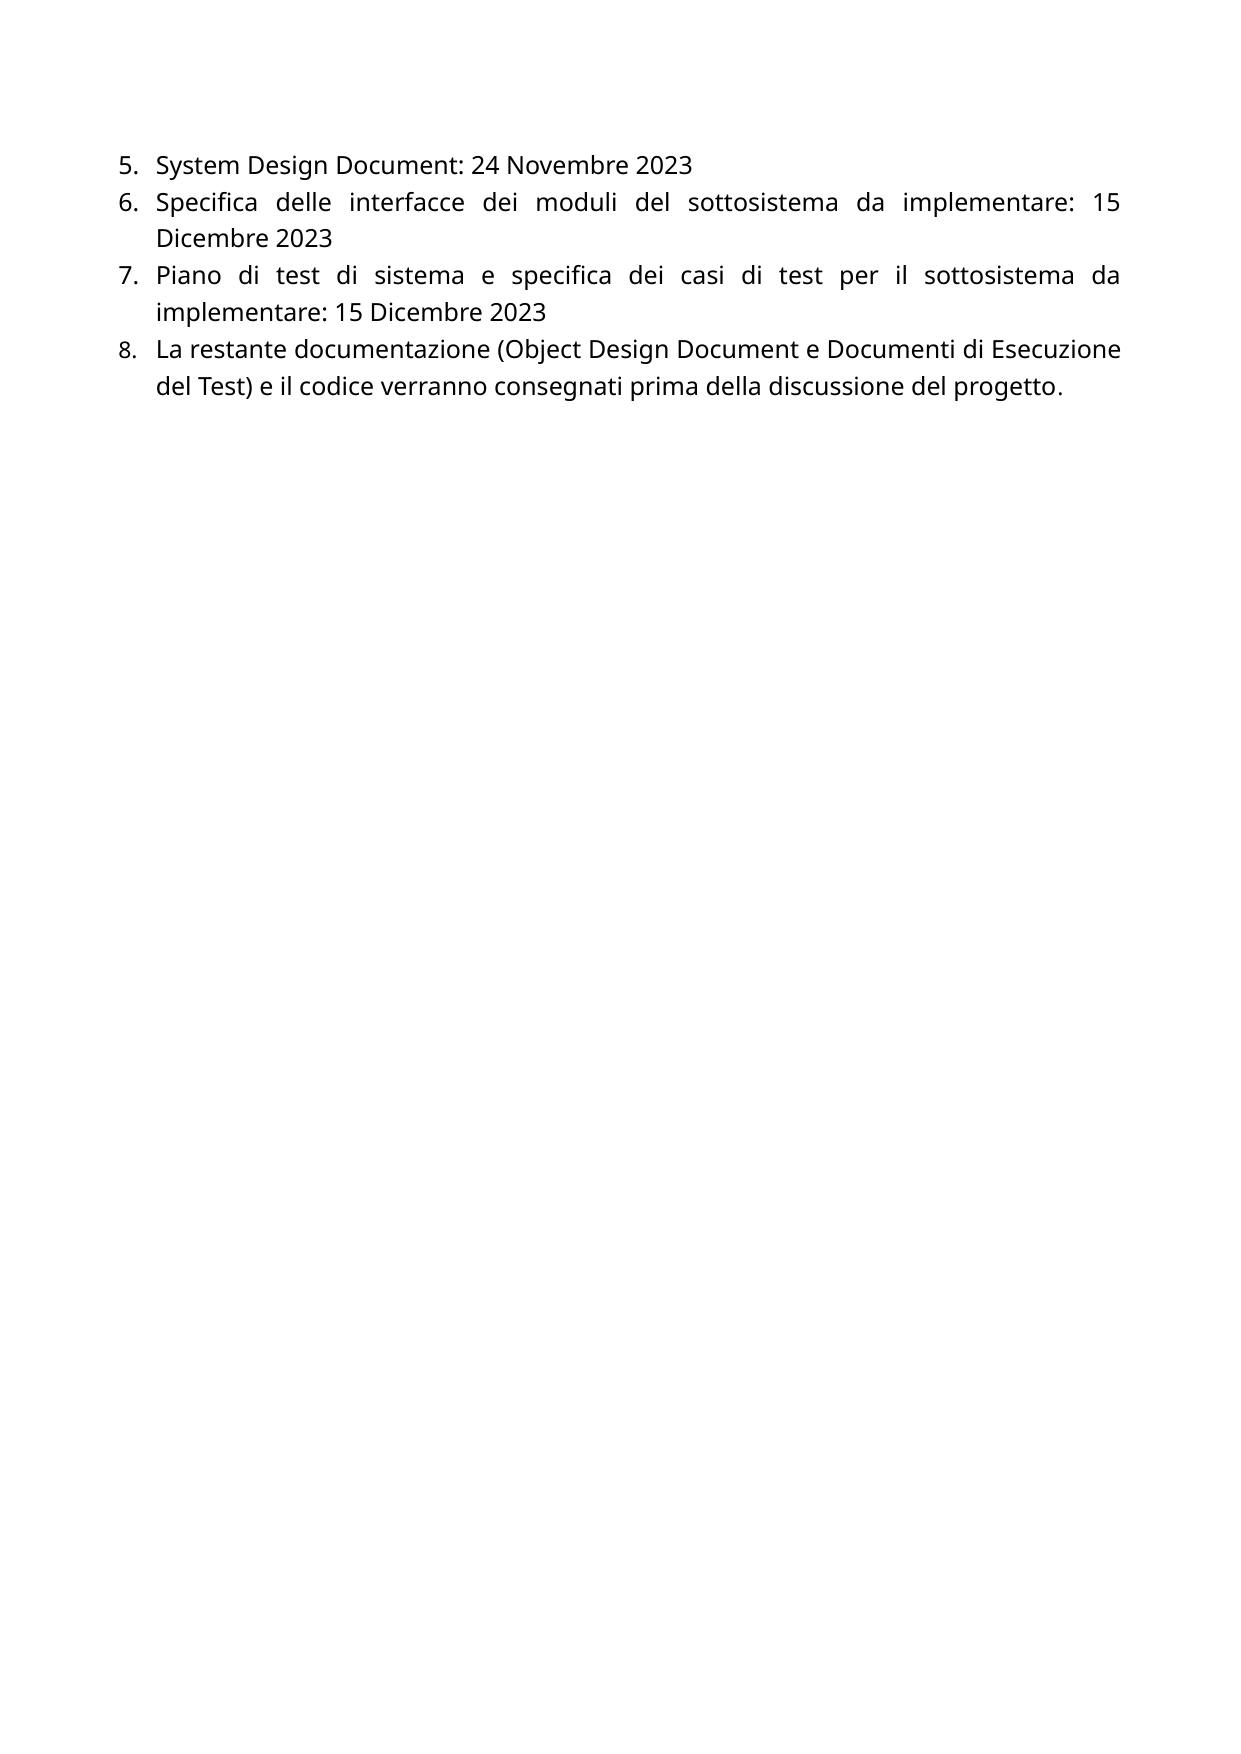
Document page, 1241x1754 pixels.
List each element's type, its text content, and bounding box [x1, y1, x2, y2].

list System Design Document: 24 Novembre 2023 [118, 148, 1122, 182]
list Specifica delle interfacce dei moduli del sottosistema da implementare: 15 Dicembre 2023 [118, 184, 1122, 255]
list La restante documentazione (Object Design Document e Documenti di Esecuzione del Test) e il codice verranno consegnati prima della discussione del progetto. [118, 331, 1122, 402]
list Piano di test di sistema e specifica dei casi di test per il sottosistema da implementare: 15 Dicembre 2023 [118, 258, 1122, 329]
